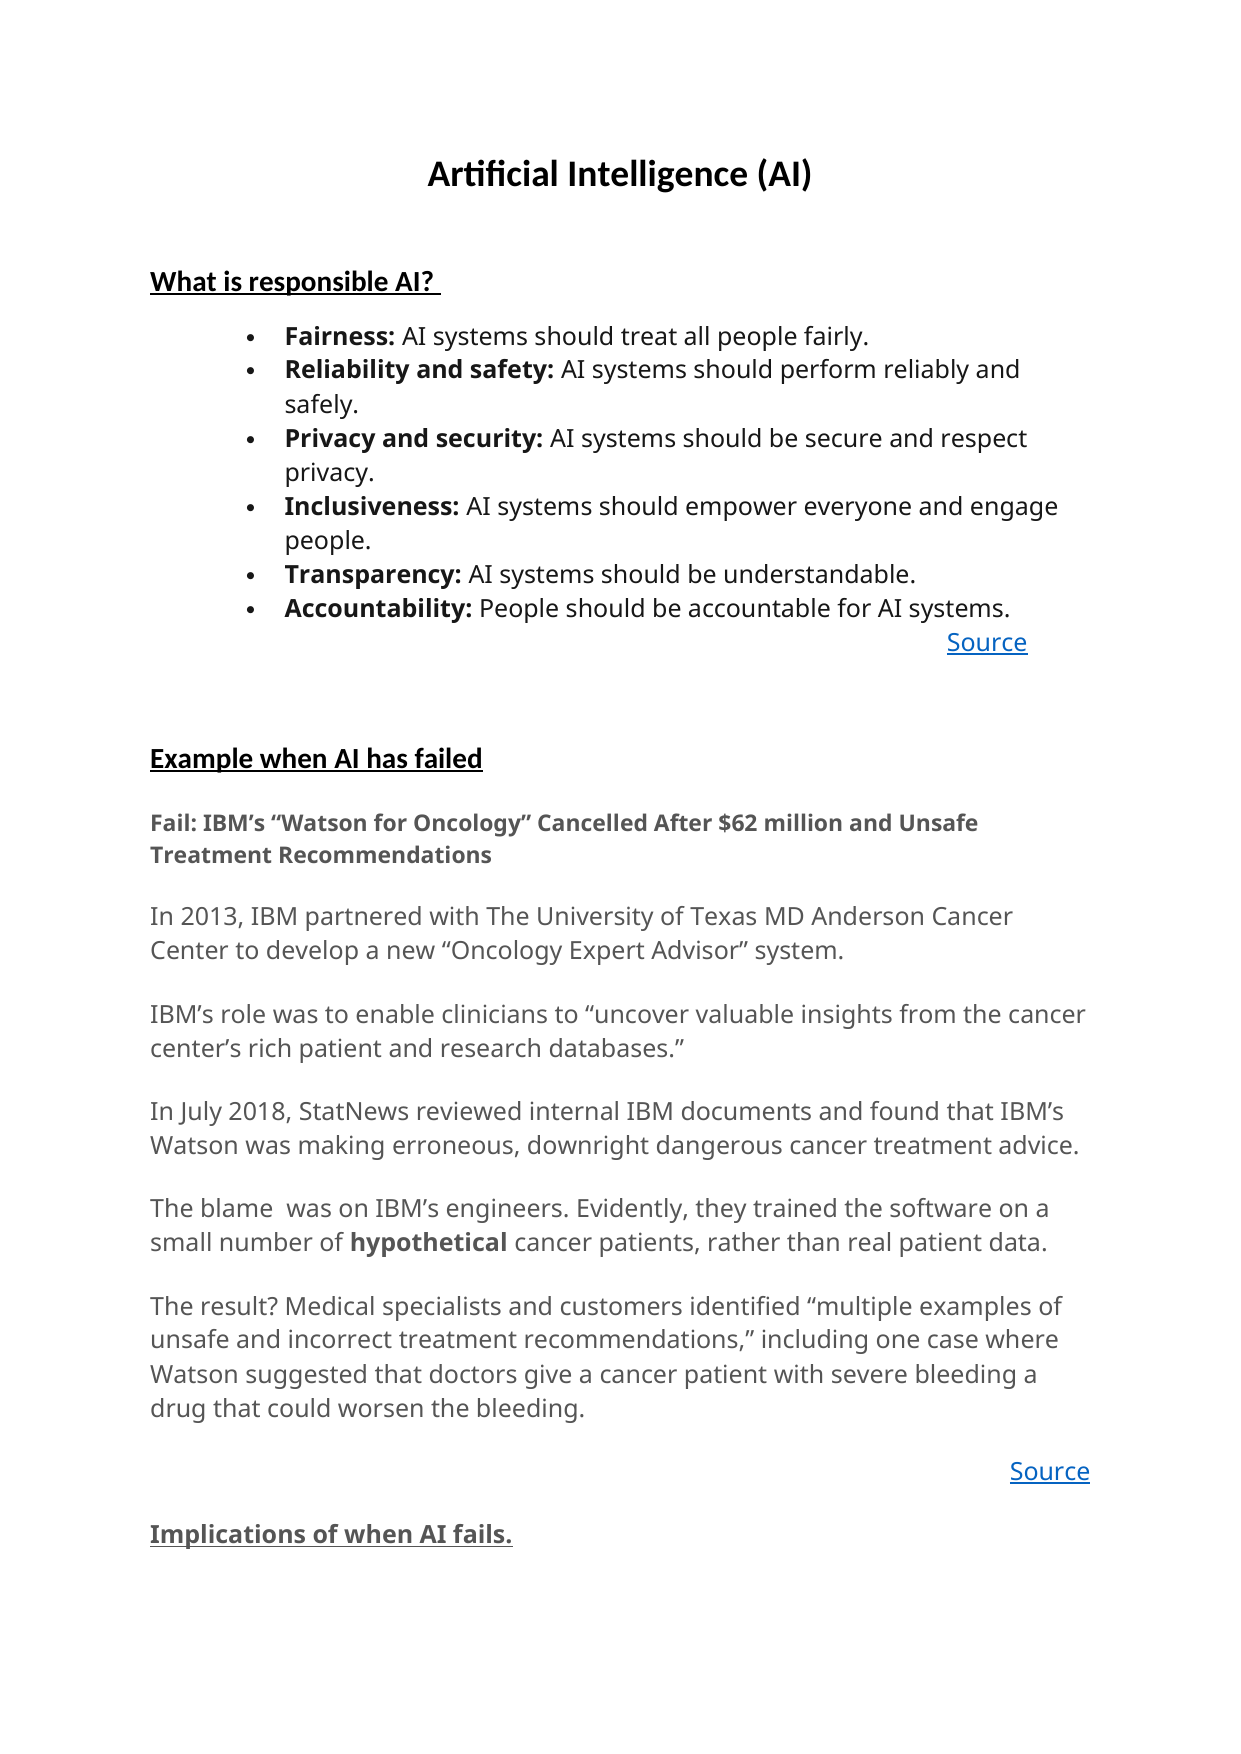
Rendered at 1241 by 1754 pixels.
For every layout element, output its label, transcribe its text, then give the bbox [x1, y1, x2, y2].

text Source [284, 625, 1090, 659]
text Example when AI has failed [150, 740, 1090, 775]
list Inclusiveness: AI systems should empower everyone and engage people. [247, 488, 1090, 557]
list Privacy and security: AI systems should be secure and respect privacy. [247, 420, 1090, 488]
text What is responsible AI? [150, 263, 1090, 299]
text Artificial Intelligence (AI) [150, 150, 1090, 196]
text IBM’s role was to enable clinicians to “uncover valuable insights from the cancer center’s rich patient and research databases.” [150, 996, 1090, 1064]
text In 2013, IBM partnered with The University of Texas MD Anderson Cancer Center to develop a new “Oncology Expert Advisor” system. [150, 899, 1090, 967]
list Accountability: People should be accountable for AI systems. [247, 591, 1090, 625]
text Implications of when AI fails. [150, 1517, 1090, 1551]
text In July 2018, StatNews reviewed internal IBM documents and found that IBM’s Watson was making erroneous, downright dangerous cancer treatment advice. [150, 1093, 1090, 1162]
subtitle Fail: IBM’s “Watson for Oncology” Cancelled After $62 million and Unsafe Treatment Recommendations [150, 807, 1090, 870]
list Transparency: AI systems should be understandable. [247, 557, 1090, 591]
text The blame was on IBM’s engineers. Evidently, they trained the software on a small number of hypothetical cancer patients, rather than real patient data. [150, 1191, 1090, 1259]
text Source [150, 1453, 1090, 1488]
list Reliability and safety: AI systems should perform reliably and safely. [247, 352, 1090, 420]
text The result? Medical specialists and customers identified “multiple examples of unsafe and incorrect treatment recommendations,” including one case where Watson suggested that doctors give a cancer patient with severe bleeding a drug that could worsen the bleeding. [150, 1288, 1090, 1424]
list Fairness: AI systems should treat all people fairly. [247, 318, 1090, 352]
